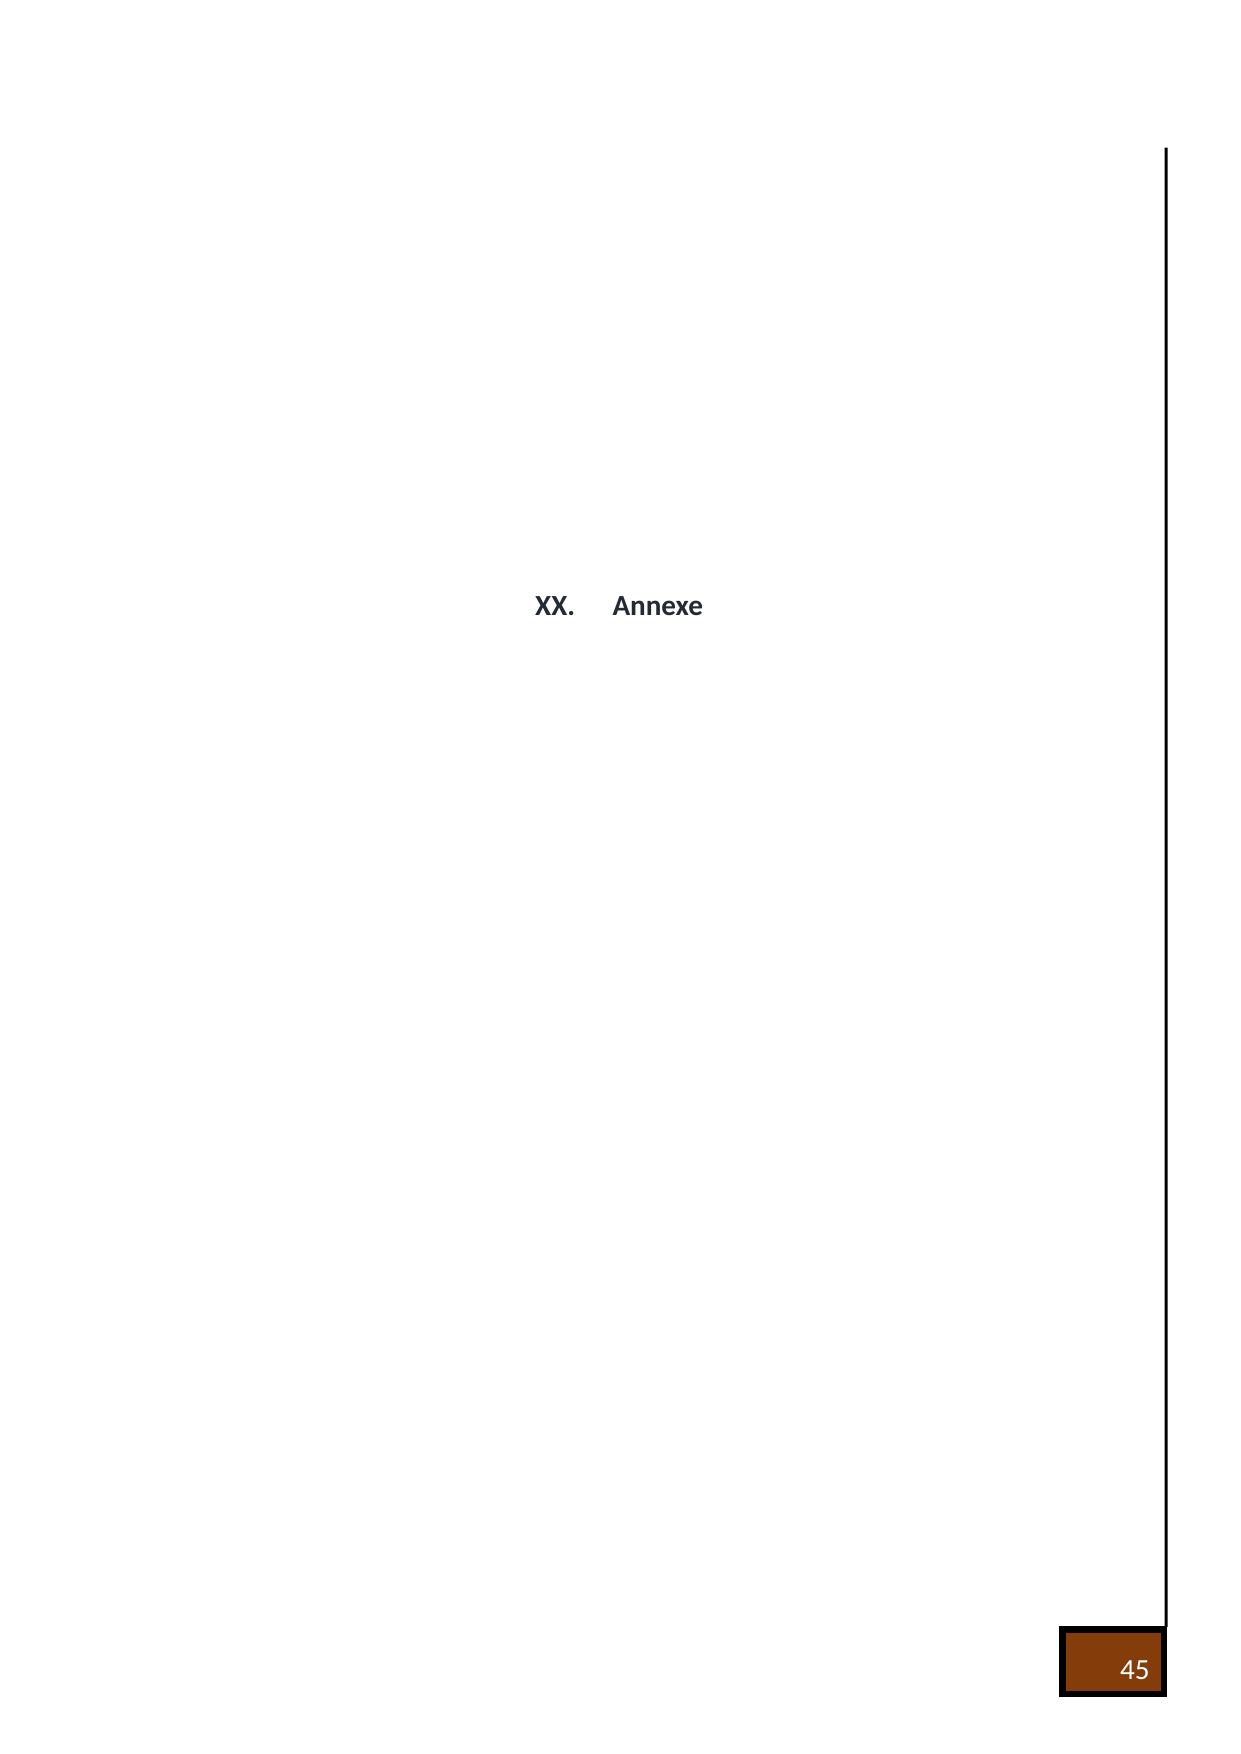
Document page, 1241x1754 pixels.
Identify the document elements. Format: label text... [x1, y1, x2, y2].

subtitle Annexe [185, 587, 1093, 622]
